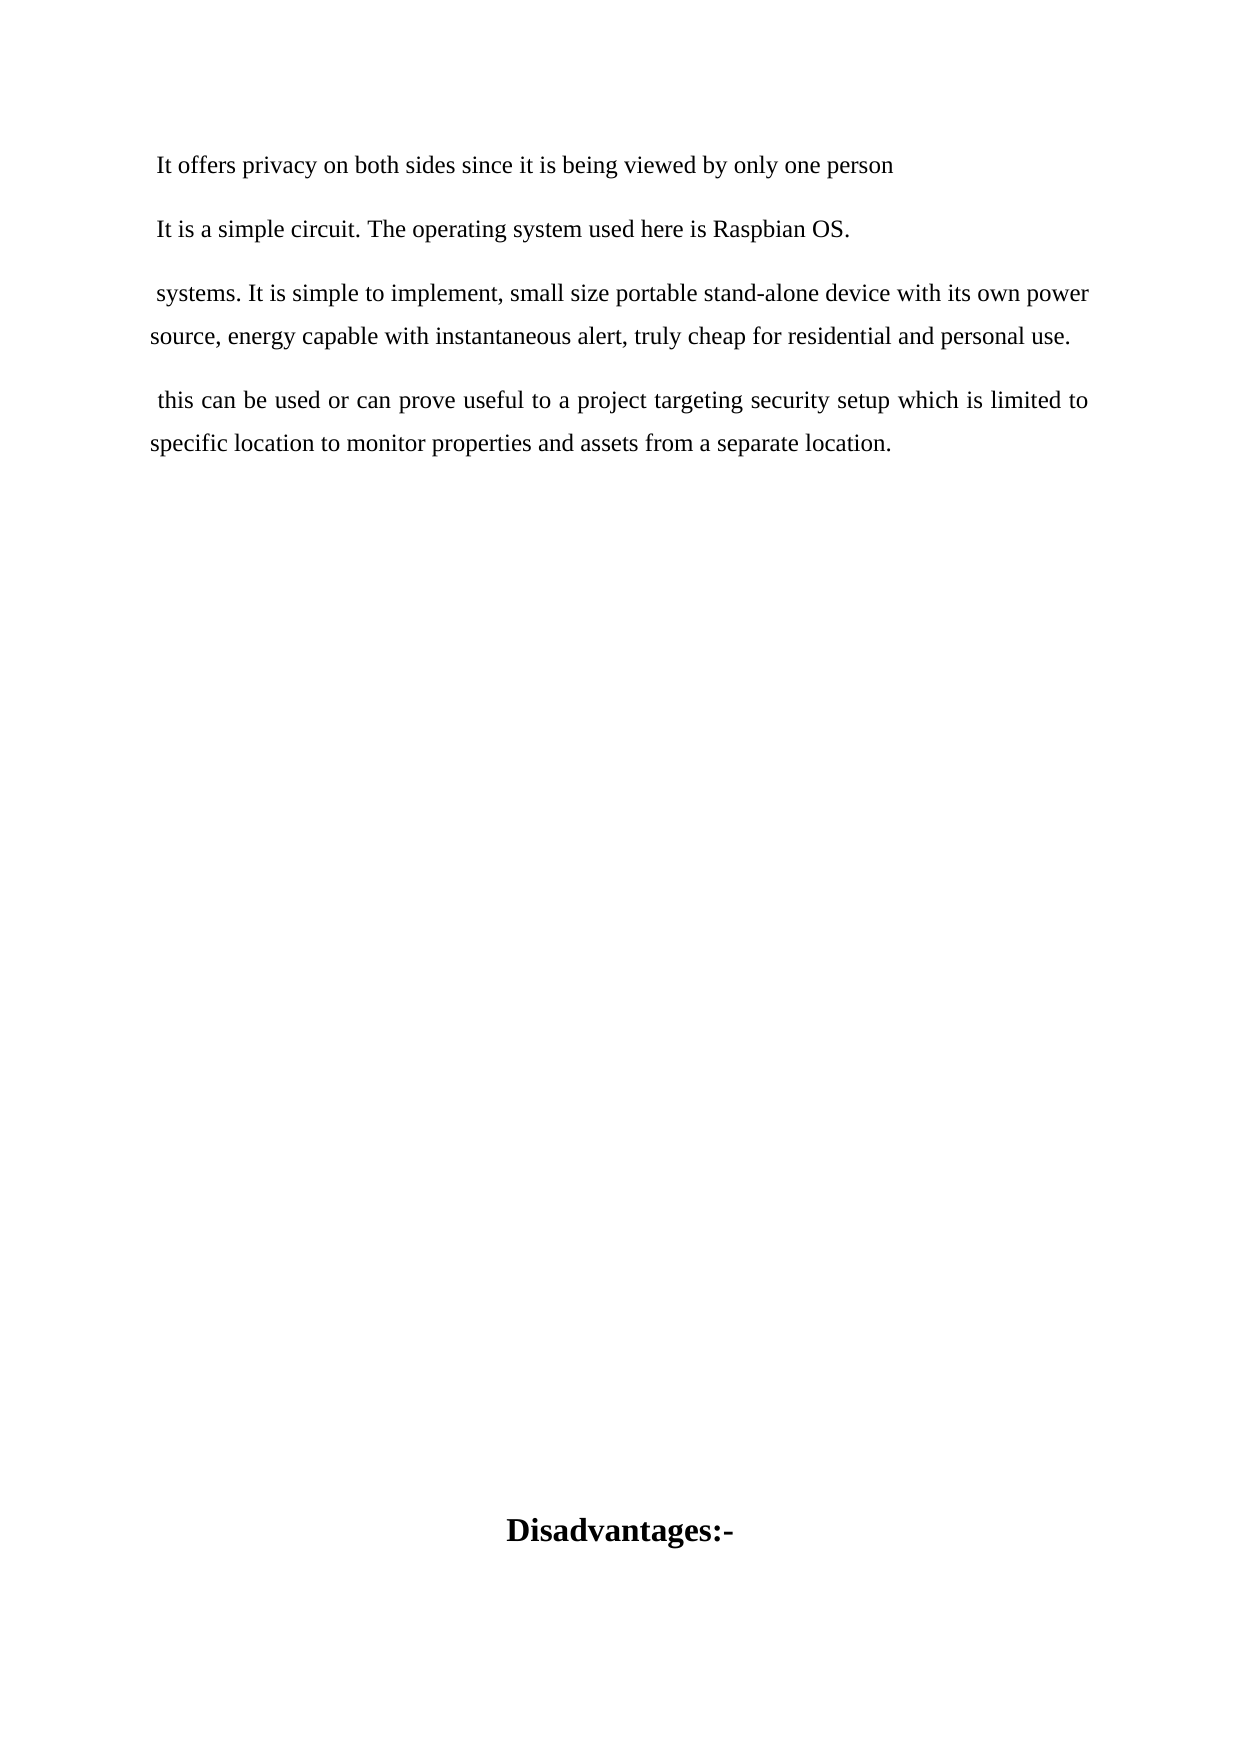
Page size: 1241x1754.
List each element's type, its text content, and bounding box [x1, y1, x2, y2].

text systems. It is simple to implement, small size portable stand-alone device with its own power source, energy capable with instantaneous alert, truly cheap for residential and personal use. [150, 278, 1090, 350]
text Disadvantages:- [150, 1510, 1090, 1549]
text It is a simple circuit. The operating system used here is Raspbian OS. [150, 214, 1090, 243]
text this can be used or can prove useful to a project targeting security setup which is limited to specific location to monitor properties and assets from a separate location. [150, 385, 1090, 457]
text It offers privacy on both sides since it is being viewed by only one person [150, 150, 1090, 179]
